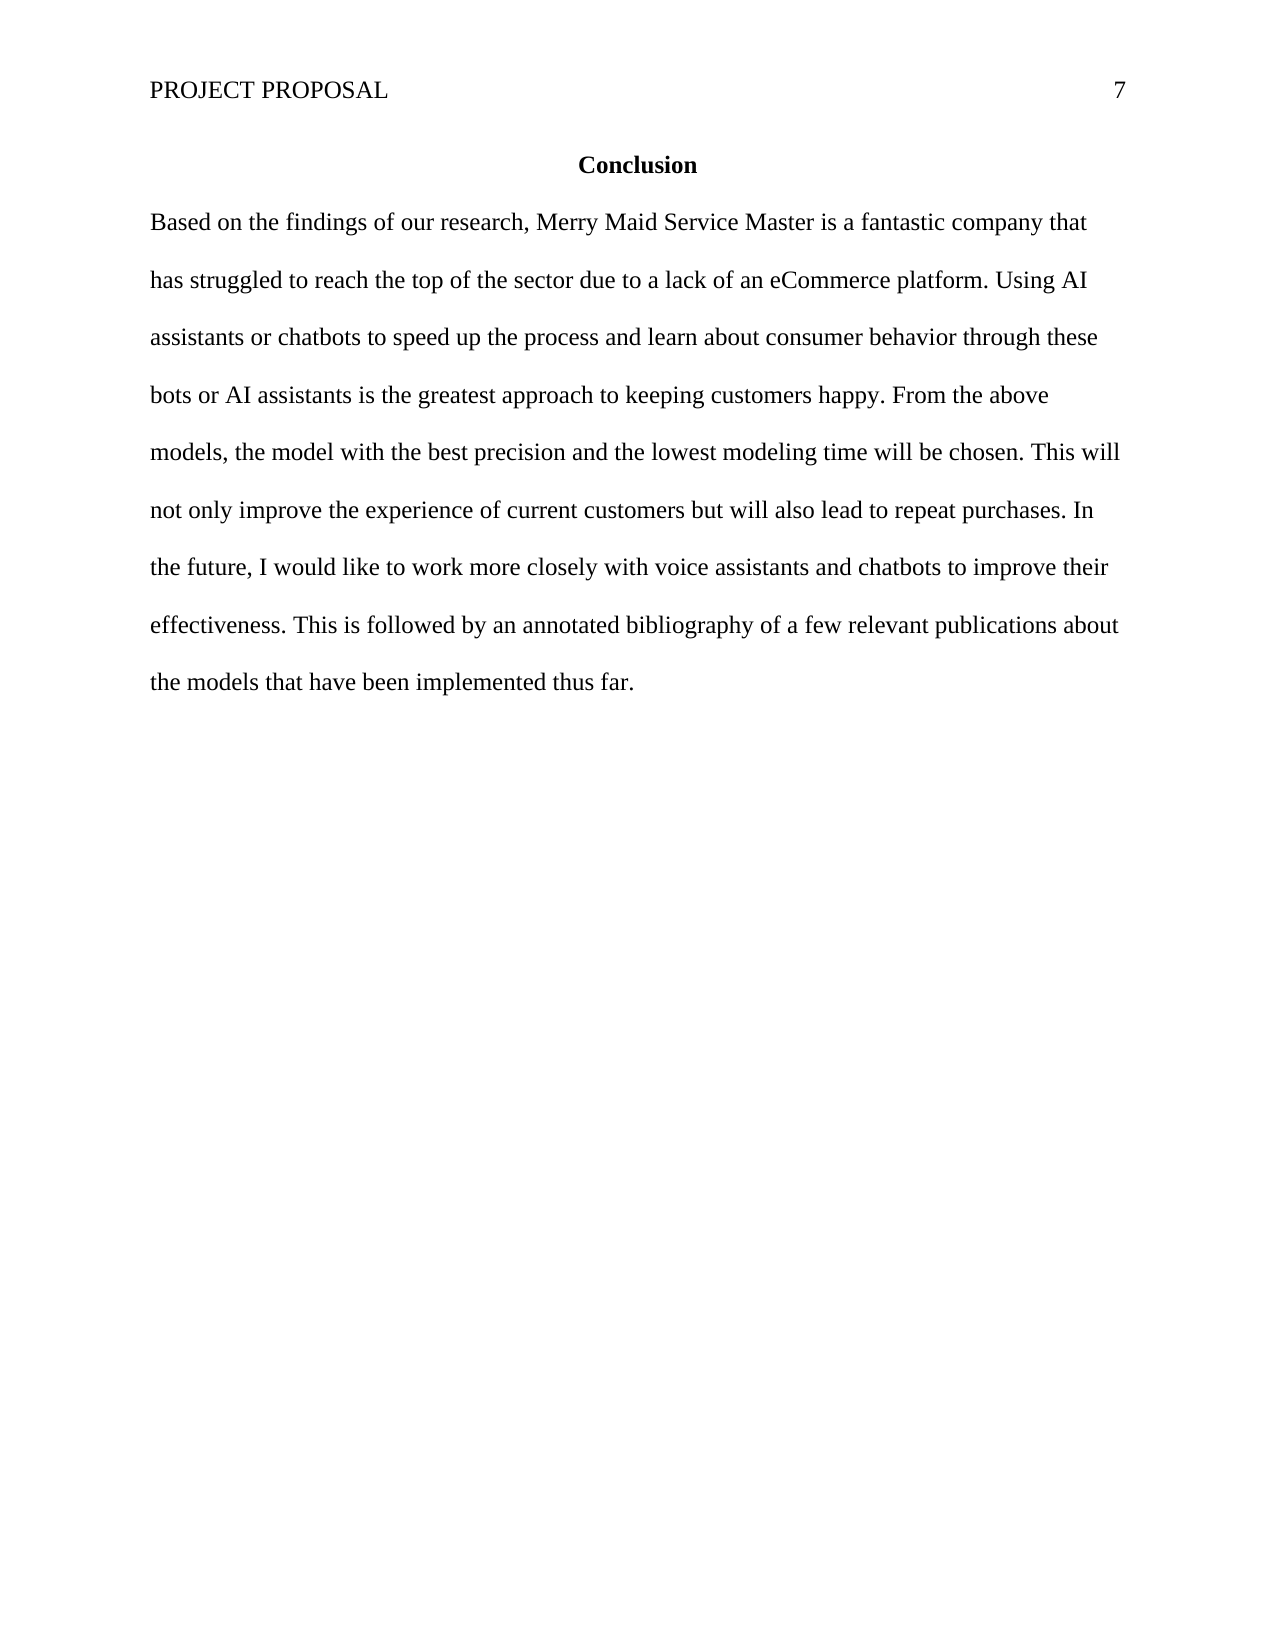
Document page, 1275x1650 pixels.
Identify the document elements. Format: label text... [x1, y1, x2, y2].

text Based on the findings of our research, Merry Maid Service Master is a fantastic company that has struggled to reach the top of the sector due to a lack of an eCommerce platform. Using AI assistants or chatbots to speed up the process and learn about consumer behavior through these bots or AI assistants is the greatest approach to keeping customers happy. From the above models, the model with the best precision and the lowest modeling time will be chosen. This will not only improve the experience of current customers but will also lead to repeat purchases. In the future, I would like to work more closely with voice assistants and chatbots to improve their effectiveness. This is followed by an annotated bibliography of a few relevant publications about the models that have been implemented thus far. [150, 207, 1125, 696]
text Conclusion [150, 150, 1125, 179]
